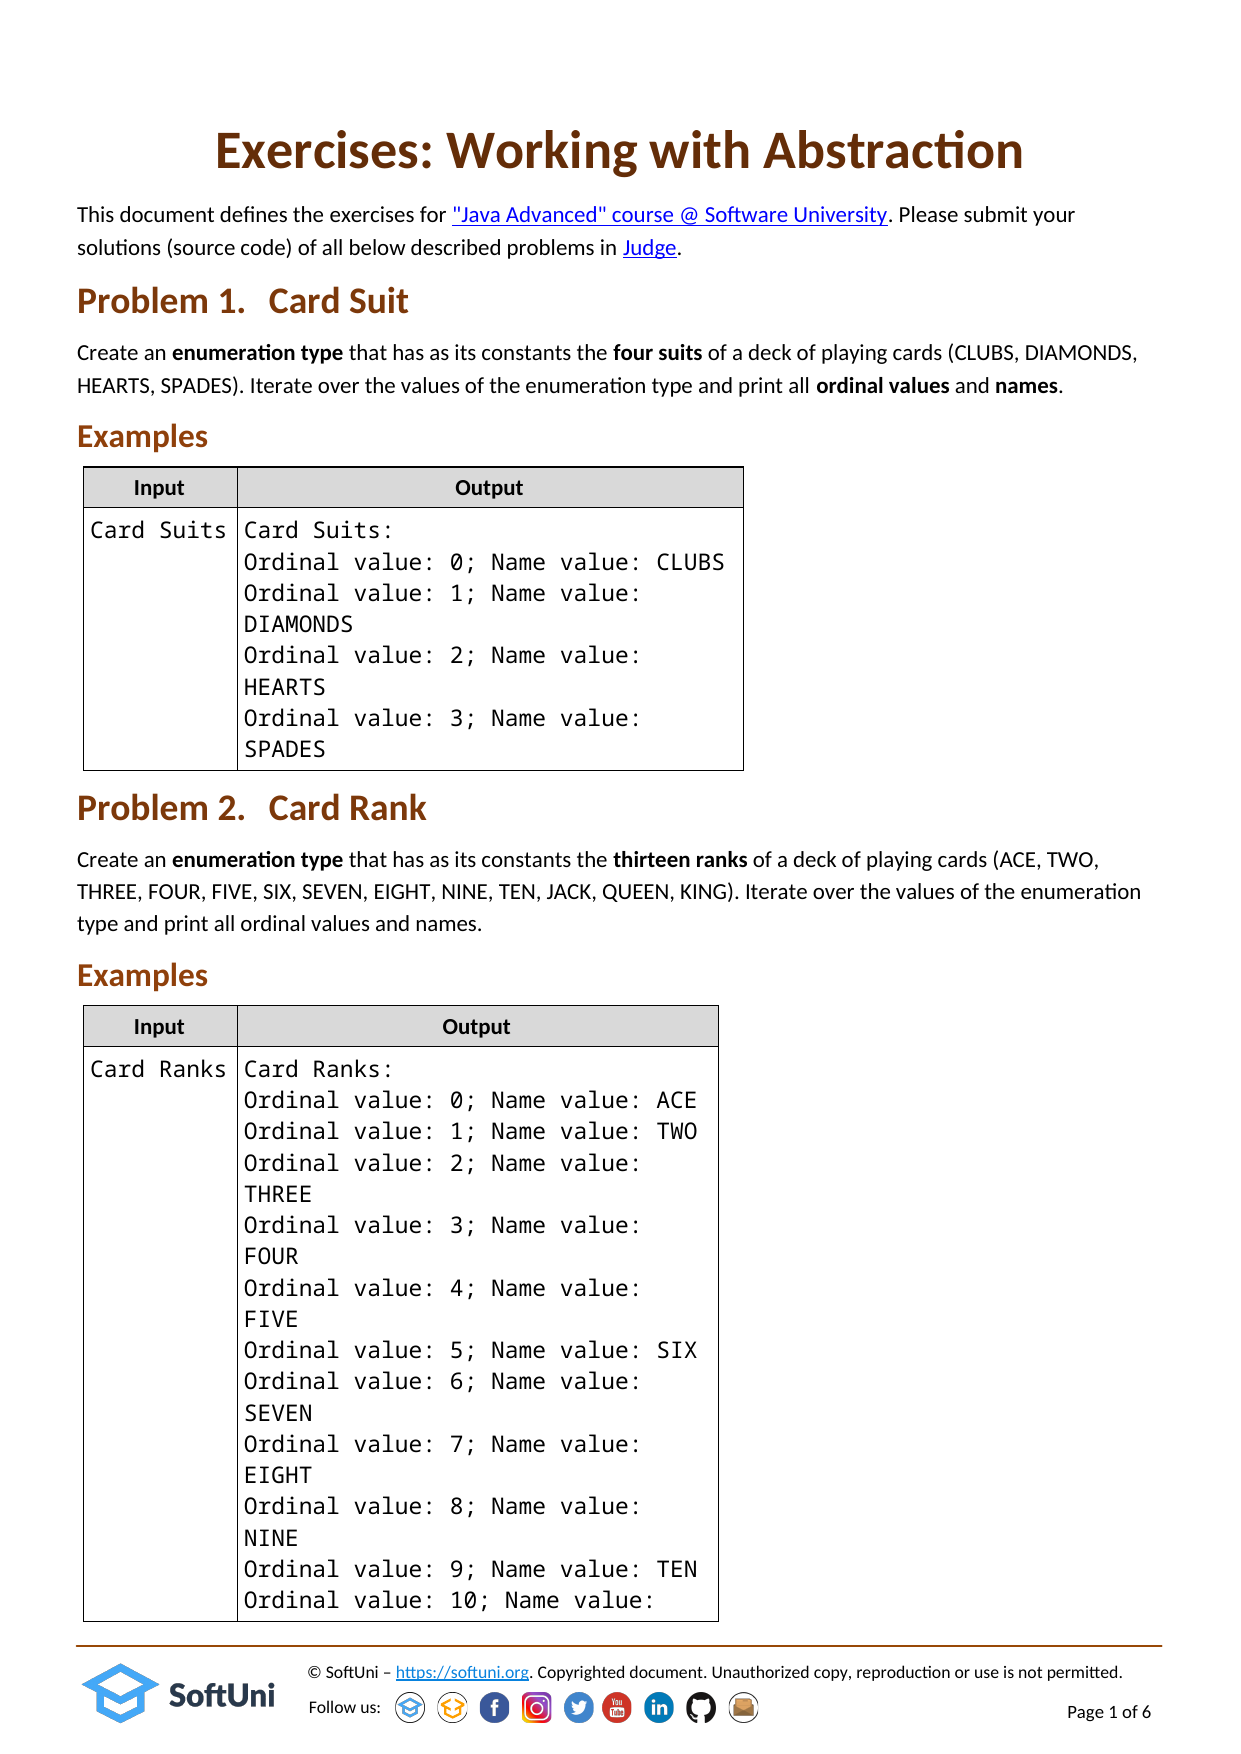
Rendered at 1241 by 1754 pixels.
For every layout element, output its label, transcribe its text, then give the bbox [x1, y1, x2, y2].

table_cell Card Suits: Ordinal value: 0; Name value: CLUBS Ordinal value: 1; Name value: DIAMONDS Ordinal value: 2; Name value: HEARTS Ordinal value: 3; Name value: SPADES [238, 508, 743, 770]
subtitle Card Rank [77, 784, 1163, 829]
picture [437, 1692, 468, 1723]
subtitle Examples [77, 415, 1163, 456]
table_cell Card Ranks [84, 1047, 237, 1621]
picture [395, 1692, 425, 1723]
picture [479, 1692, 510, 1723]
table_header Input [84, 468, 237, 507]
picture [522, 1692, 552, 1723]
subtitle Exercises: Working with Abstraction [77, 116, 1163, 182]
table_header Output [238, 1006, 718, 1046]
table_header Output [238, 468, 743, 507]
picture [75, 1658, 281, 1729]
picture [686, 1692, 716, 1723]
picture [665, 1714, 674, 1723]
subtitle Examples [77, 954, 1163, 994]
picture [665, 1692, 674, 1701]
text Create an enumeration type that has as its constants the four suits of a deck of playing cards (CLUBS, DIAMONDS, HEARTS, SPADES). Iterate over the values of the enumeration type and print all ordinal values and names. [77, 338, 1163, 399]
picture [728, 1692, 759, 1723]
text This document defines the exercises for "Java Advanced" course @ Software University. Please submit your solutions (source code) of all below described problems in Judge. [77, 201, 1163, 261]
picture [602, 1692, 632, 1723]
table_header Input [84, 1006, 237, 1046]
subtitle Card Suit [77, 277, 1163, 323]
picture [644, 1692, 653, 1701]
picture [658, 1705, 667, 1714]
text Create an enumeration type that has as its constants the thirteen ranks of a deck of playing cards (ACE, TWO, THREE, FOUR, FIVE, SIX, SEVEN, EIGHT, NINE, TEN, JACK, QUEEN, KING). Iterate over the values of the enumeration type and print all ordinal values and names. [77, 845, 1163, 937]
table_cell Card Suits [84, 508, 237, 770]
picture [564, 1692, 594, 1723]
picture [644, 1714, 653, 1723]
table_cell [238, 1047, 718, 1621]
